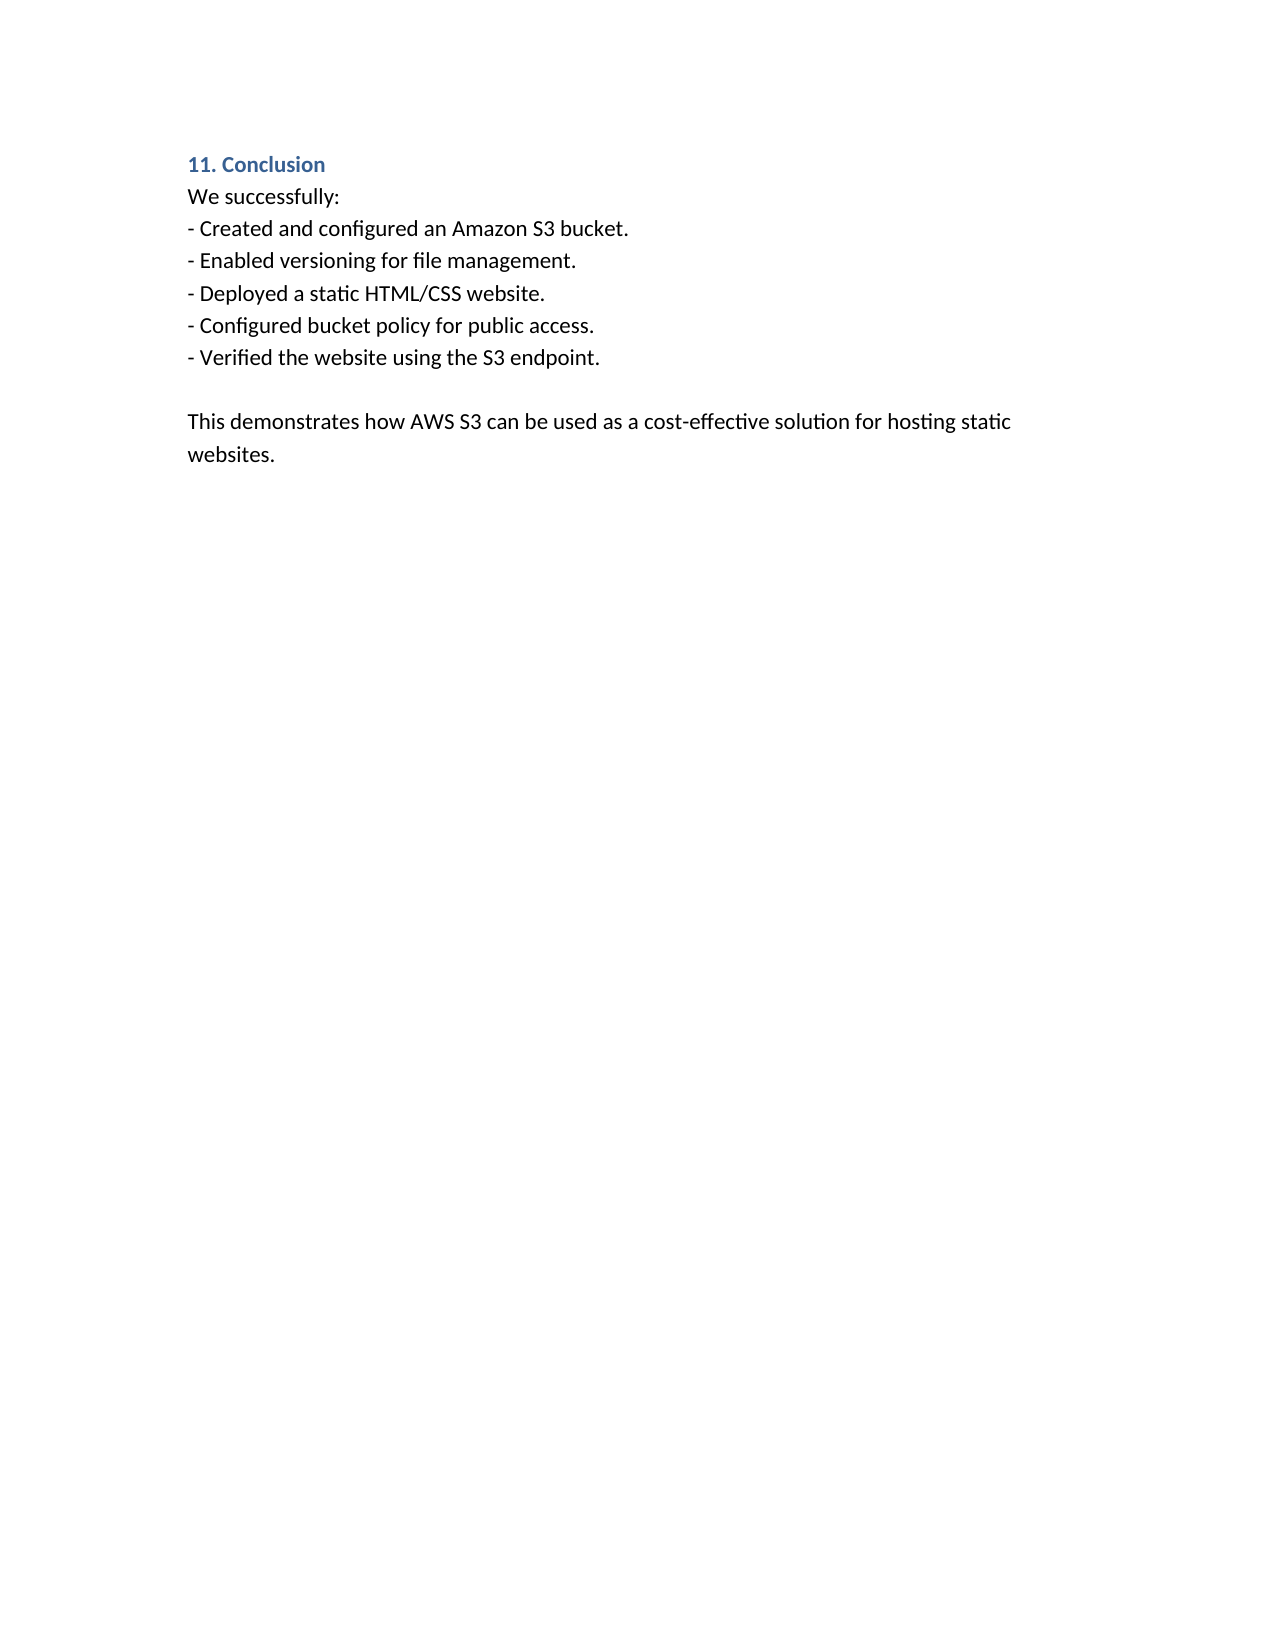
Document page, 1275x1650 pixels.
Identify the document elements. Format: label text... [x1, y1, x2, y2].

subtitle 11. Conclusion [187, 150, 1087, 178]
text We successfully: - Created and configured an Amazon S3 bucket. - Enabled versioning for file management. - Deployed a static HTML/CSS website. - Configured bucket policy for public access. - Verified the website using the S3 endpoint. This demonstrates how AWS S3 can be used as a cost-effective solution for hosting static websites. [187, 182, 1087, 468]
